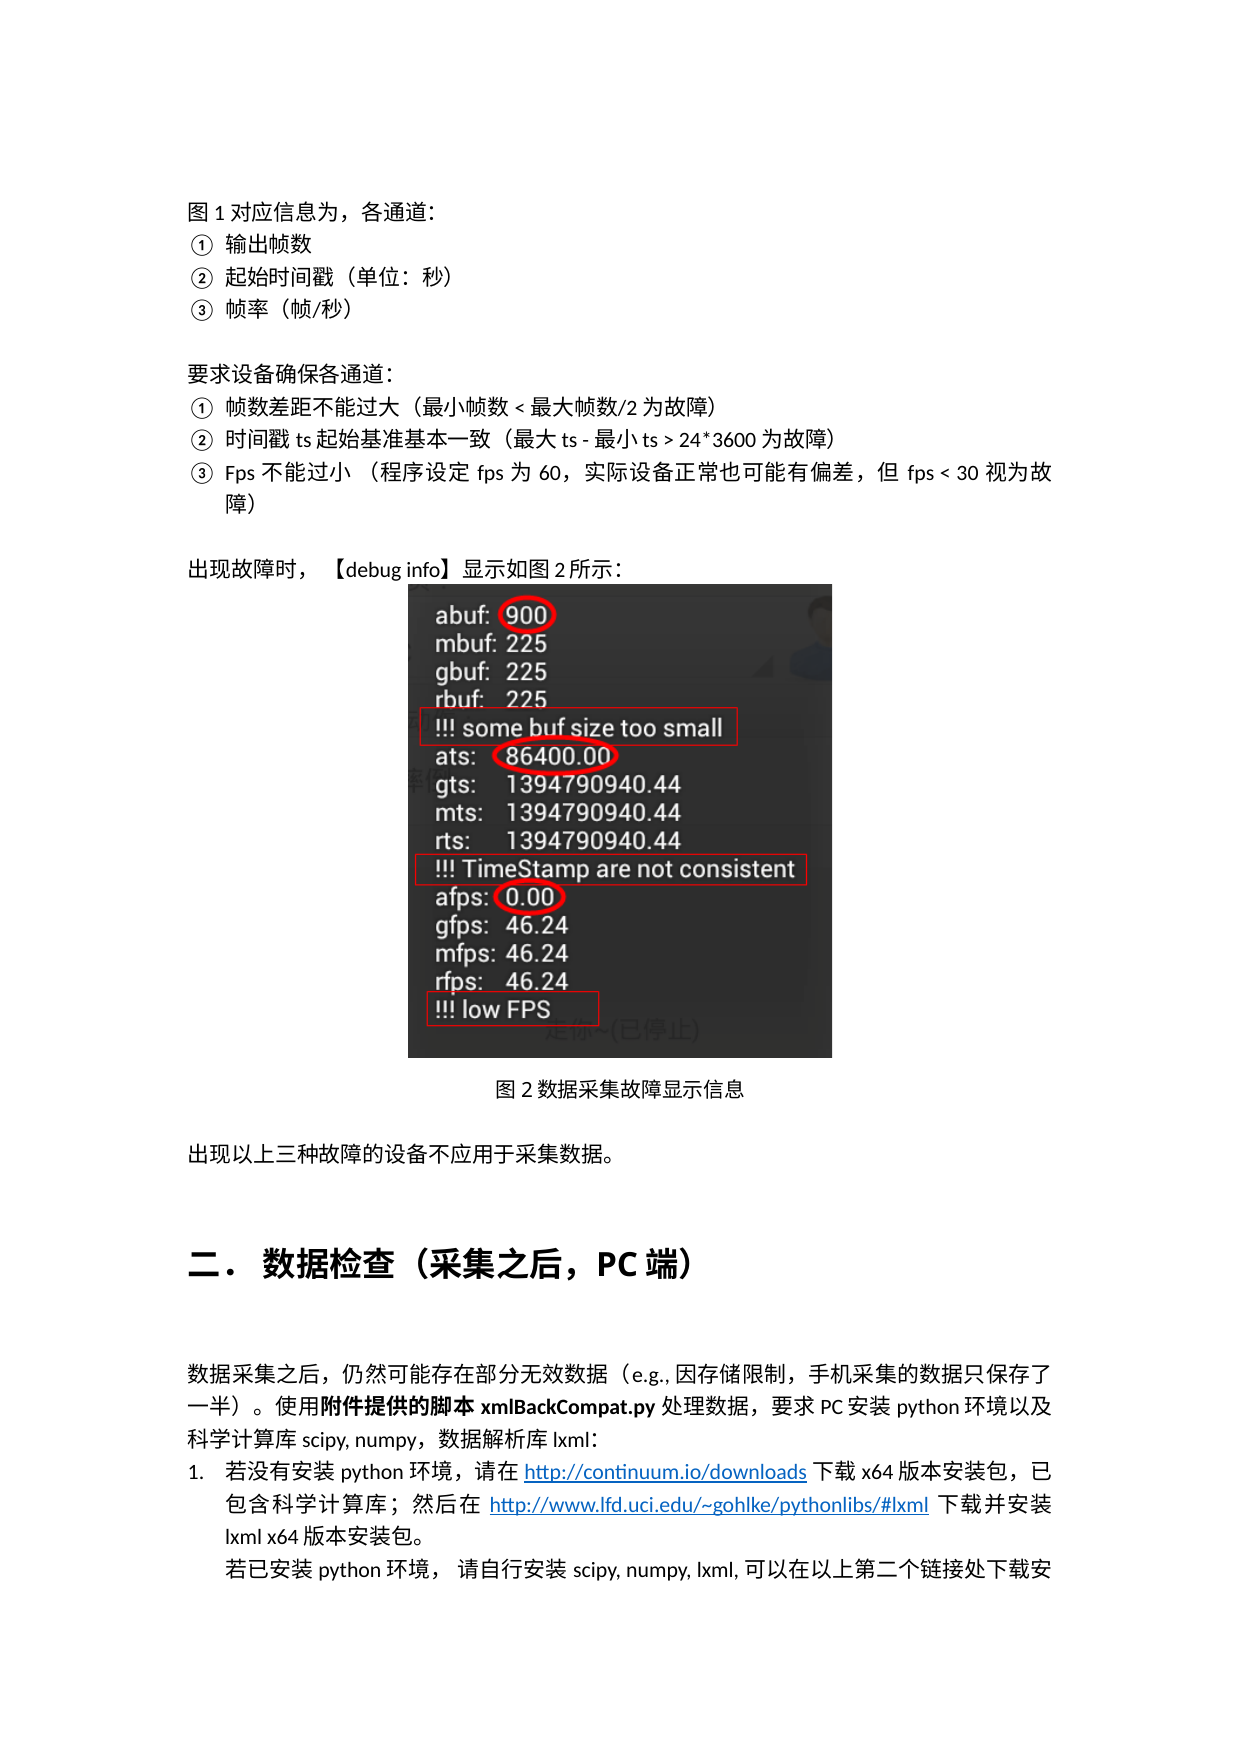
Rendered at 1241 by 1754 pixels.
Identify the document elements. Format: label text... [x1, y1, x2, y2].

text 图1 对应信息为，各通道： [187, 194, 1053, 227]
list 帧率（帧/秒） [187, 292, 1053, 324]
list 输出帧数 [187, 227, 1053, 259]
list 若没有安装 python 环境，请在 http://continuum.io/downloads 下载 x64 版本安装包，已包含科学计算库；然后在 http://www.lfd.uci.edu/~gohlke/pythonlibs/#lxml 下载并安装 lxml x64 版本安装包。 [187, 1454, 1053, 1551]
picture [408, 584, 833, 1058]
list 帧数差距不能过大（最小帧数 < 最大帧数/2 为故障） [187, 389, 1053, 422]
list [225, 1551, 1053, 1584]
subtitle 数据检查（采集之后，PC端） [187, 1229, 1053, 1294]
text 要求设备确保各通道： [187, 357, 1053, 389]
text 数据采集之后，仍然可能存在部分无效数据（e.g., 因存储限制，手机采集的数据只保存了一半）。使用附件提供的脚本 xmlBackCompat.py 处理数据，要求PC安装python环境以及科学计算库 scipy, numpy，数据解析库 lxml： [187, 1356, 1053, 1454]
text 出现故障时， 【debug info】显示如图2所示： [187, 552, 1053, 584]
list Fps 不能过小 （程序设定 fps 为 60，实际设备正常也可能有偏差，但 fps < 30 视为故障） [187, 454, 1053, 519]
text 图 2数据采集故障显示信息 [187, 1072, 1053, 1104]
text 出现以上三种故障的设备不应用于采集数据。 [187, 1137, 1053, 1169]
list 起始时间戳（单位：秒） [187, 259, 1053, 292]
list 时间戳 ts 起始基准基本一致（最大ts - 最小ts > 24*3600 为故障） [187, 422, 1053, 454]
